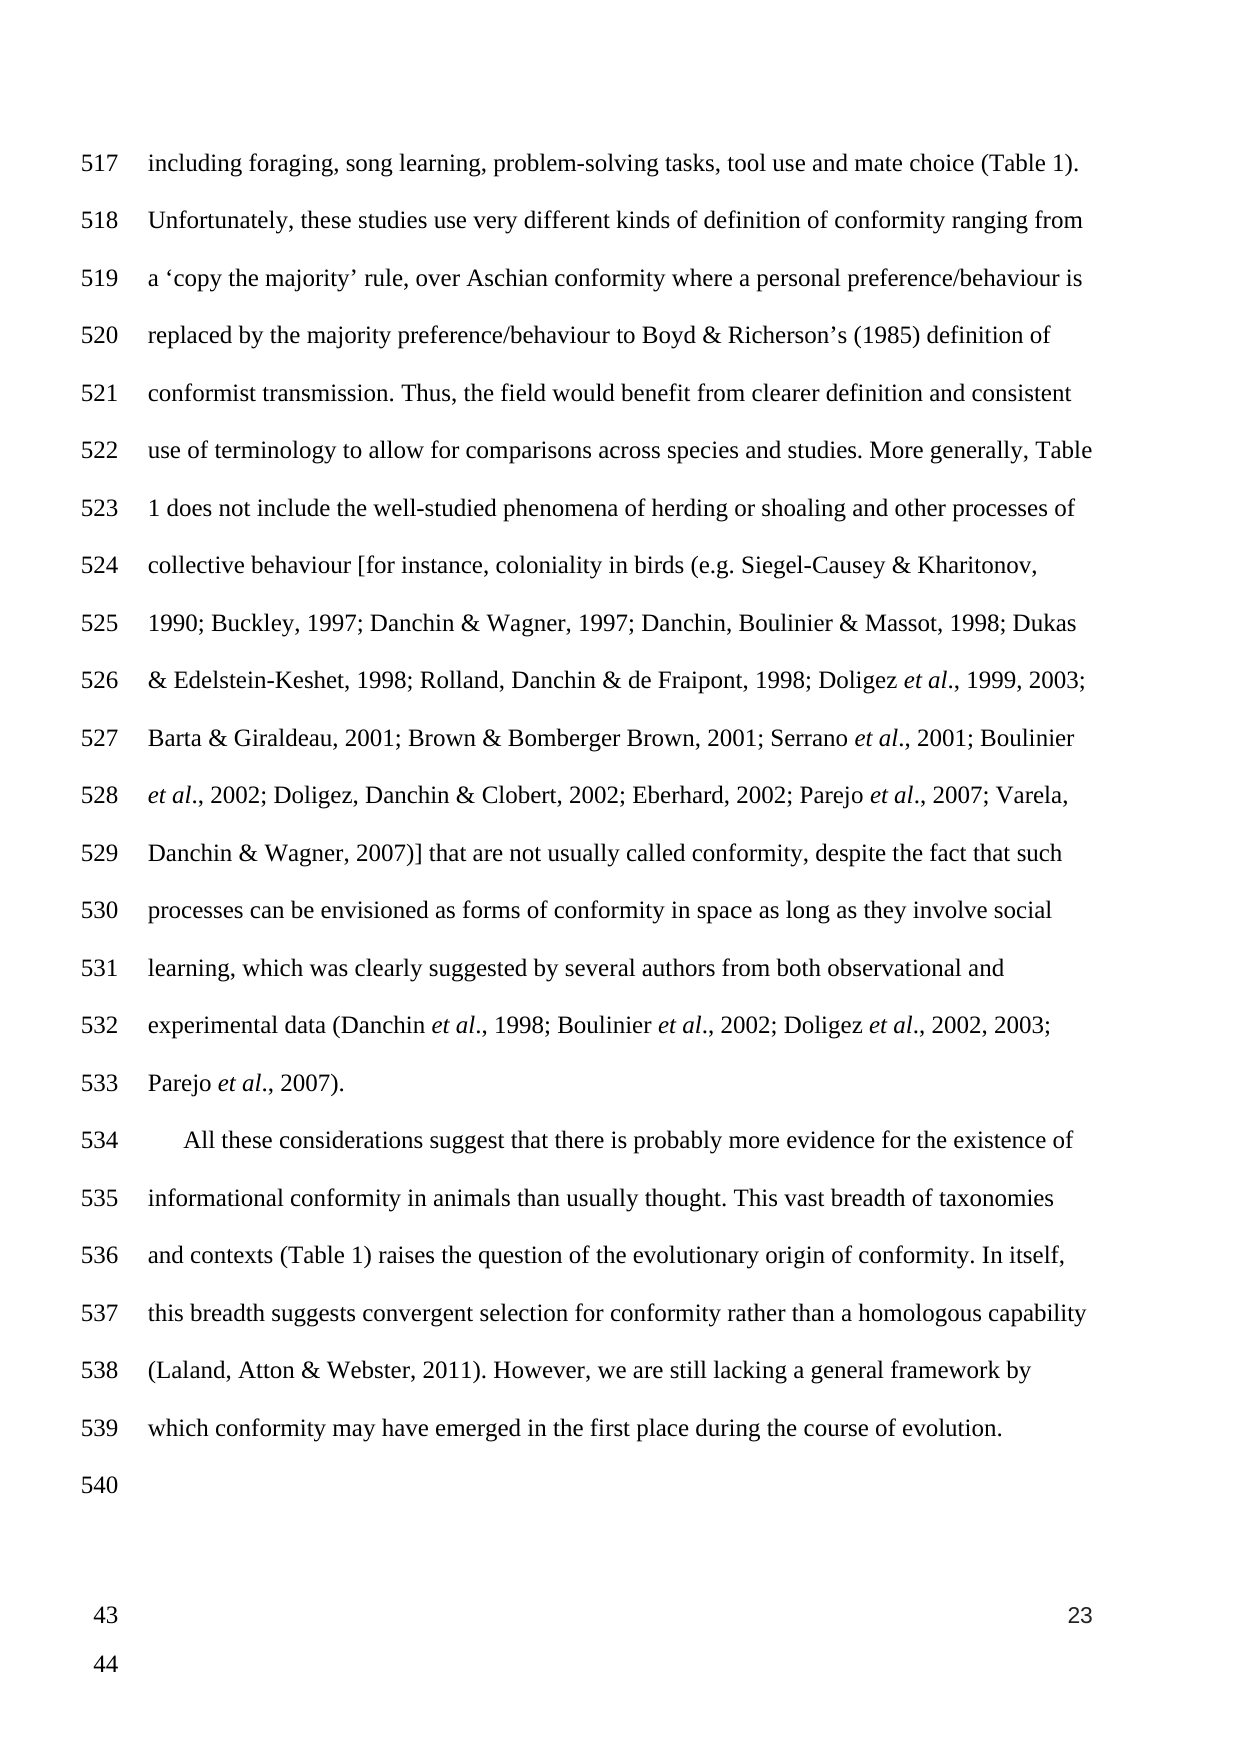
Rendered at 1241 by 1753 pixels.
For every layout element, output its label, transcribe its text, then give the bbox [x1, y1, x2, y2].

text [148, 148, 1093, 1096]
text All these considerations suggest that there is probably more evidence for the existence of informational conformity in animals than usually thought. This vast breadth of taxonomies and contexts (Table 1) raises the question of the evolutionary origin of conformity. In itself, this breadth suggests convergent selection for conformity rather than a homologous capability (Laland, Atton & Webster, 2011). However, we are still lacking a general framework by which conformity may have emerged in the first place during the course of evolution. [148, 1125, 1093, 1441]
